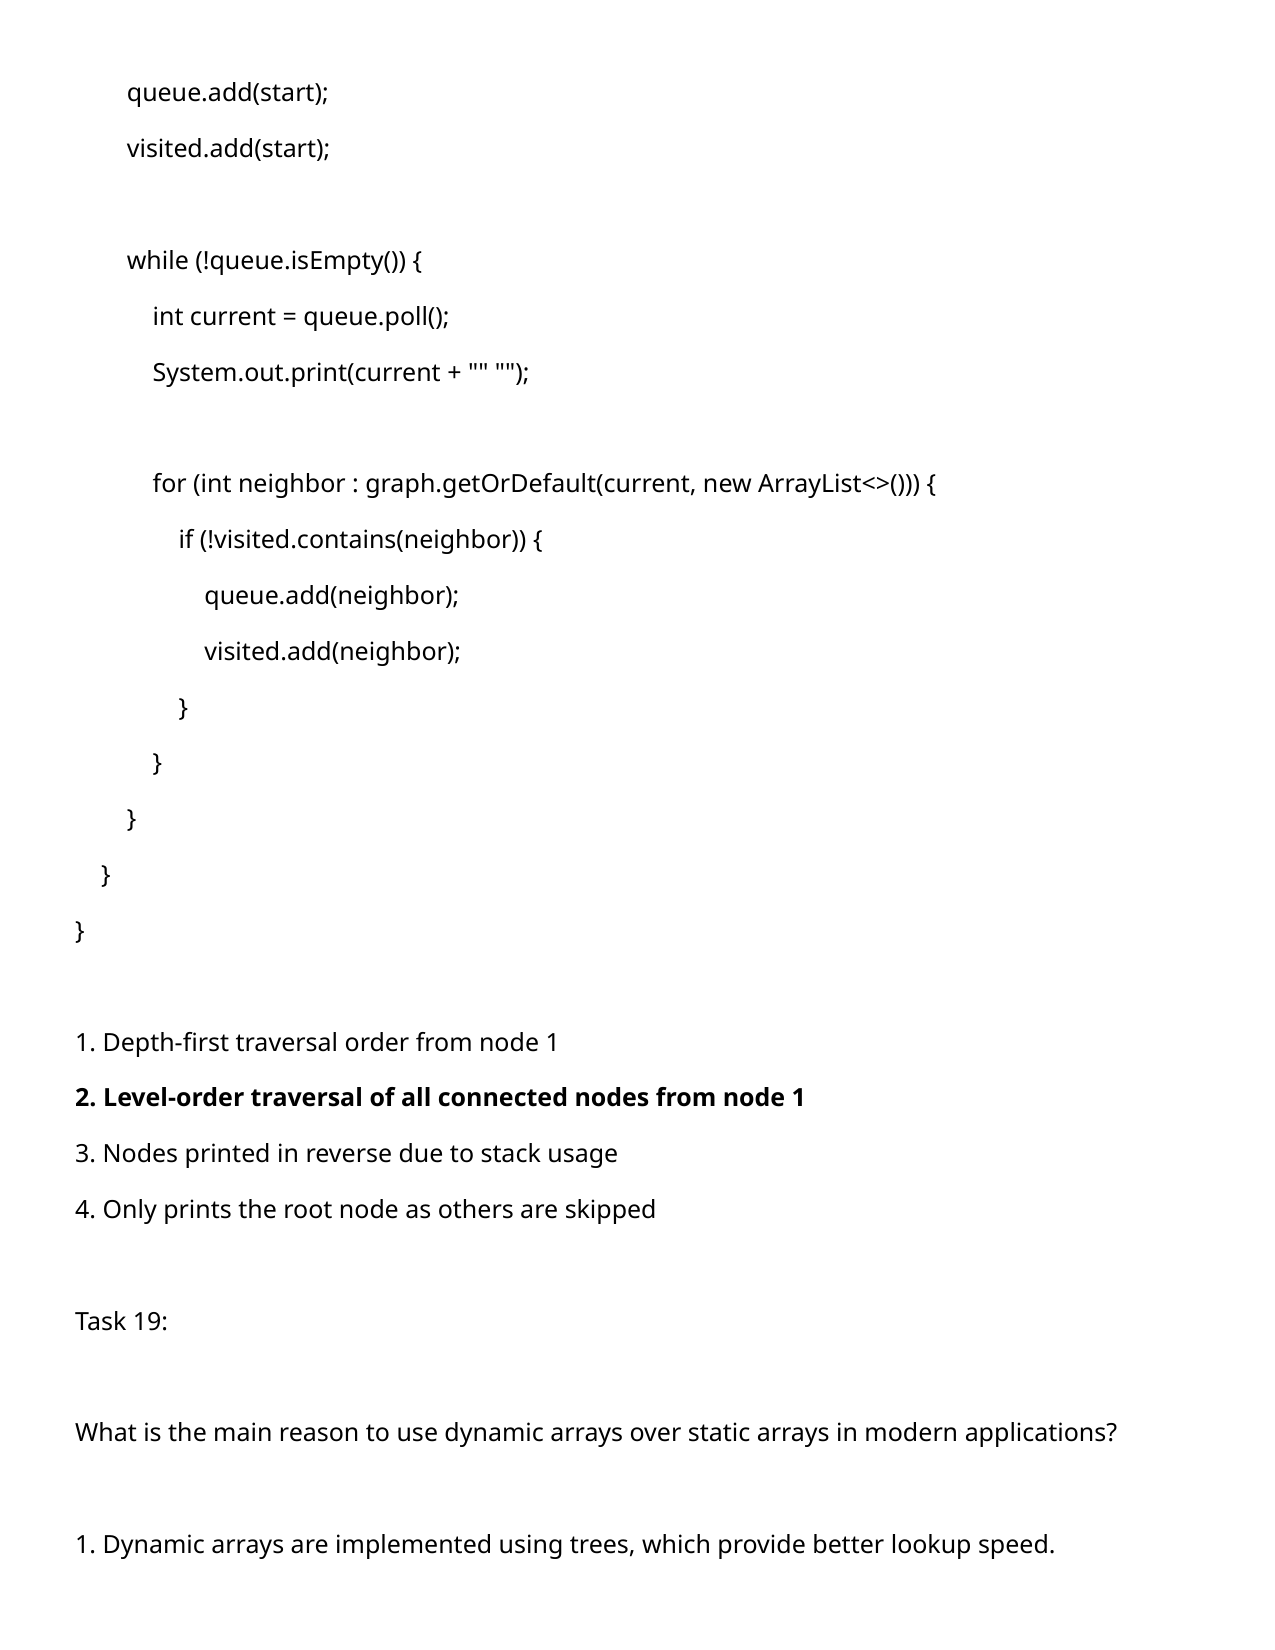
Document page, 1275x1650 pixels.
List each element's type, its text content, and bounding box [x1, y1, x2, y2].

text 1. Depth-first traversal order from node 1 [75, 1024, 1200, 1058]
text for (int neighbor : graph.getOrDefault(current, new ArrayList<>())) { [75, 466, 1200, 500]
text } [75, 745, 1200, 779]
text visited.add(neighbor); [75, 633, 1200, 667]
text 1. Dynamic arrays are implemented using trees, which provide better lookup speed. [75, 1527, 1200, 1561]
text queue.add(start); [75, 75, 1200, 109]
text 4. Only prints the root node as others are skipped [75, 1192, 1200, 1226]
text if (!visited.contains(neighbor)) { [75, 522, 1200, 556]
text } [75, 689, 1200, 723]
text 2. Level-order traversal of all connected nodes from node 1 [75, 1080, 1200, 1114]
text } [75, 912, 1200, 947]
text visited.add(start); [75, 131, 1200, 165]
text while (!queue.isEmpty()) { [75, 242, 1200, 277]
text Task 19: [75, 1303, 1200, 1337]
text What is the main reason to use dynamic arrays over static arrays in modern applications? [75, 1415, 1200, 1449]
text System.out.print(current + "" ""); [75, 354, 1200, 388]
text } [75, 857, 1200, 891]
text int current = queue.poll(); [75, 298, 1200, 332]
text 3. Nodes printed in reverse due to stack usage [75, 1136, 1200, 1170]
text queue.add(neighbor); [75, 577, 1200, 612]
text } [75, 801, 1200, 835]
